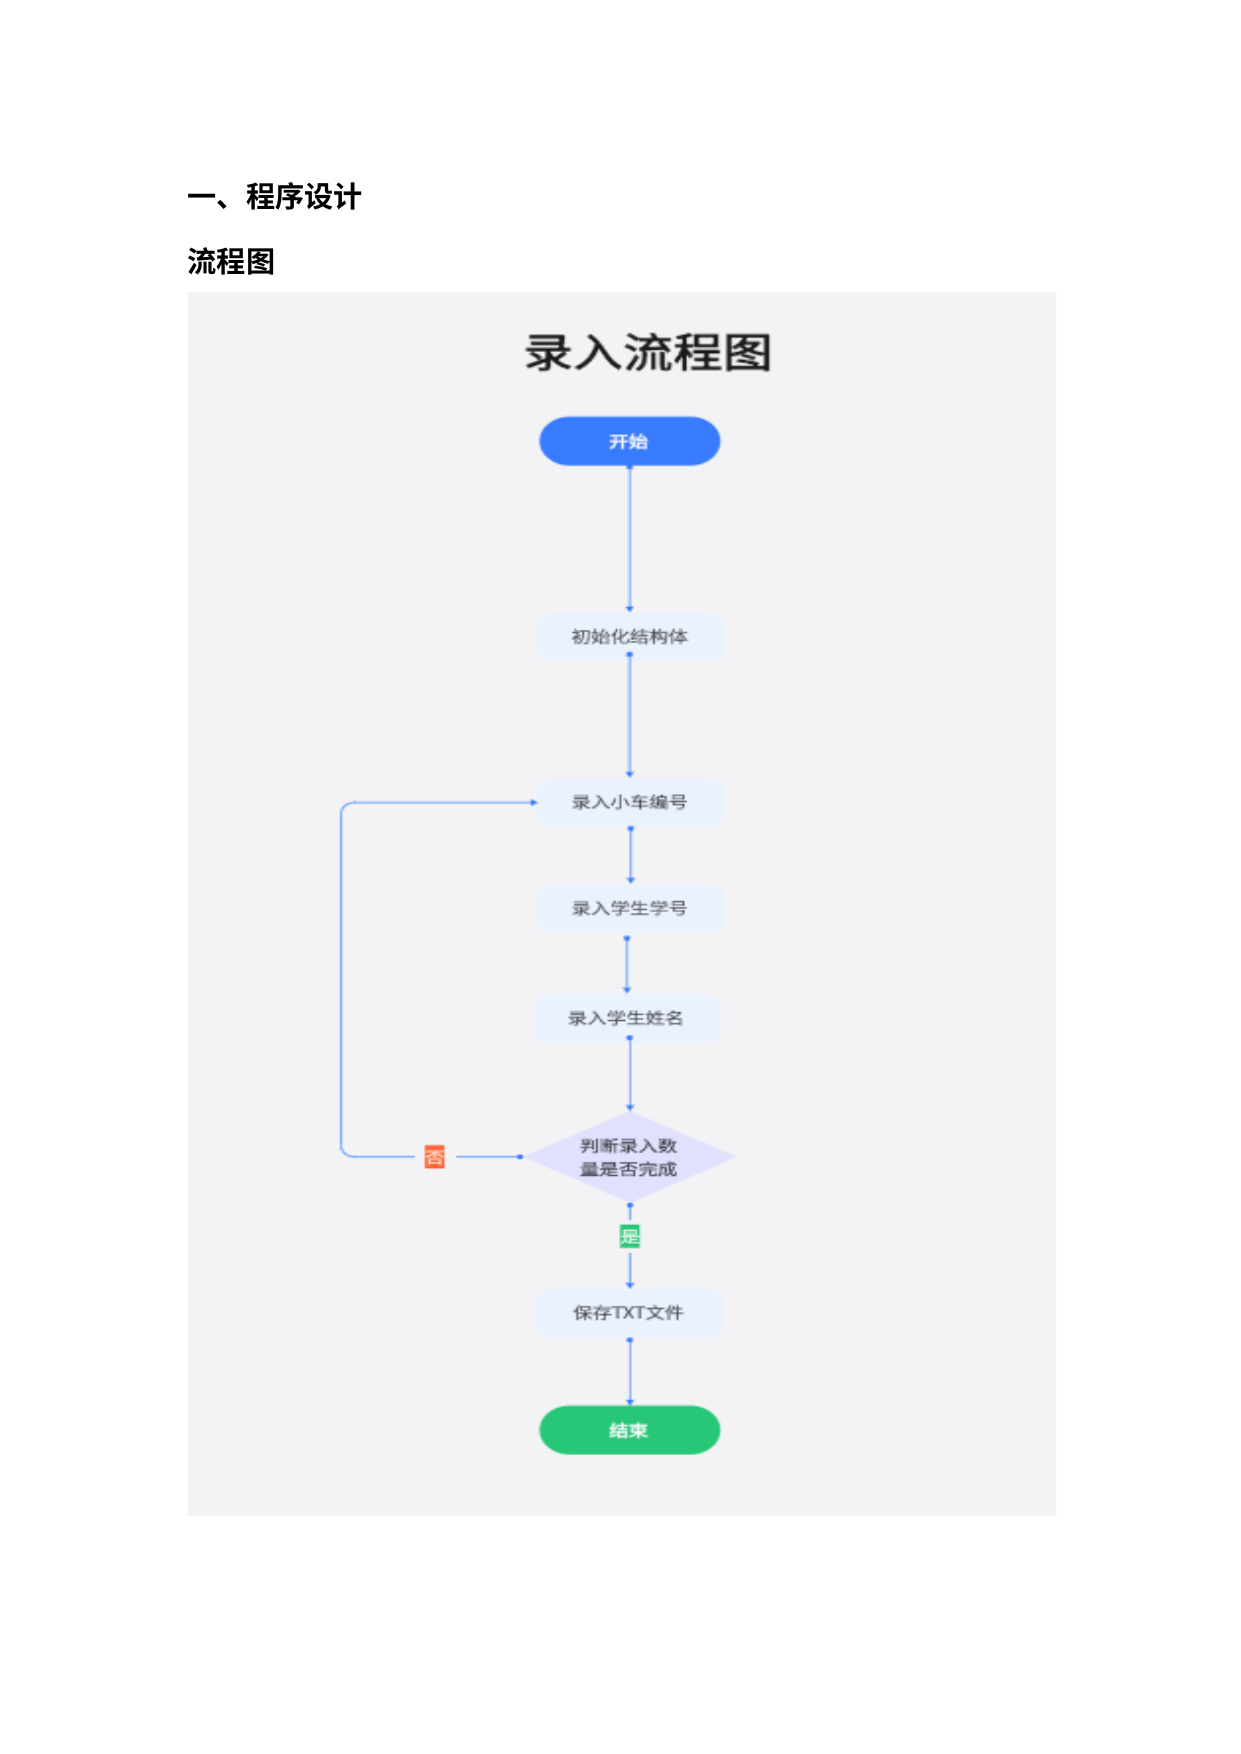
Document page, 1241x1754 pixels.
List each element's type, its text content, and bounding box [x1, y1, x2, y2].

list 程序设计 [187, 162, 1053, 227]
text 流程图 [187, 227, 1053, 292]
picture [187, 292, 1057, 1516]
